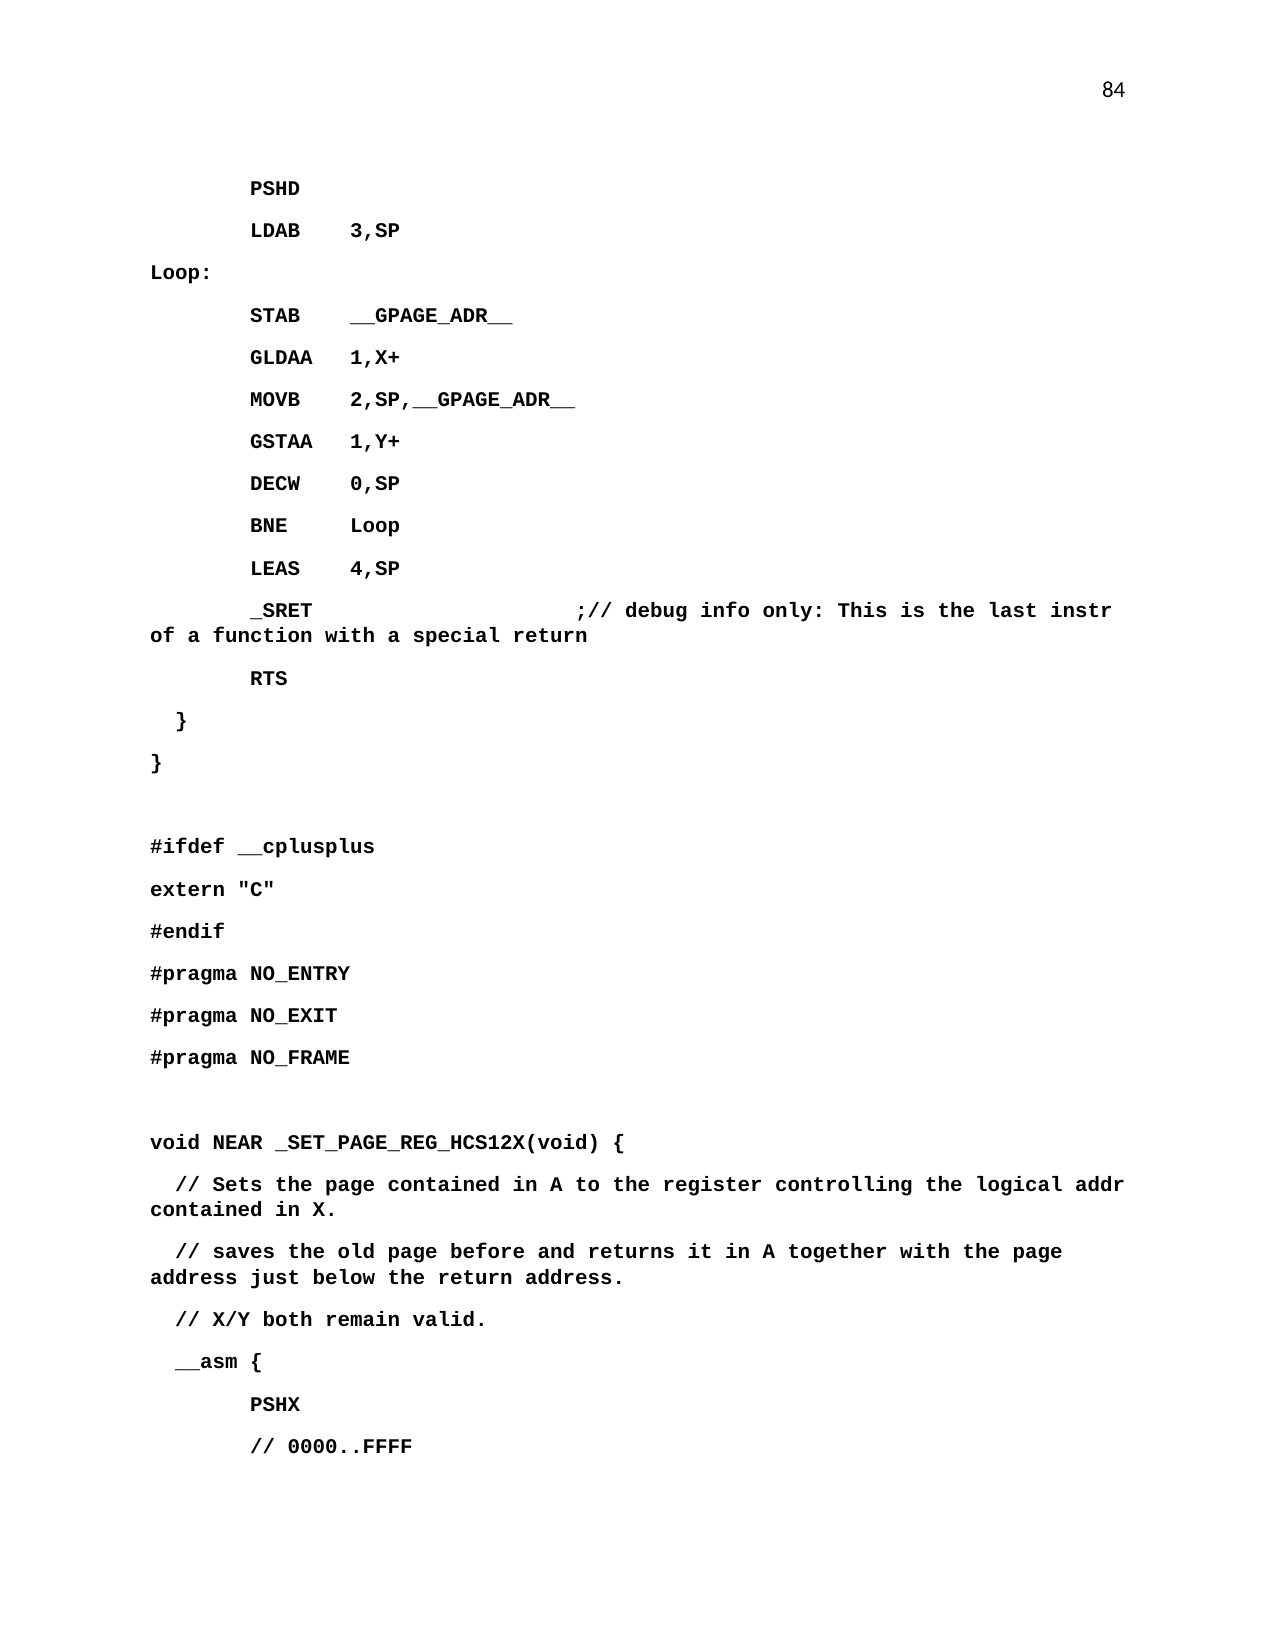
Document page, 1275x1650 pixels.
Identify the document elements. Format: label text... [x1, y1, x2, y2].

text #pragma NO_ENTRY [150, 963, 1125, 987]
text LEAS 4,SP [150, 558, 1125, 581]
text void NEAR _SET_PAGE_REG_HCS12X(void) { [150, 1132, 1125, 1155]
text } [150, 752, 1125, 776]
text GSTAA 1,Y+ [150, 431, 1125, 455]
text STAB __GPAGE_ADR__ [150, 304, 1125, 328]
text _SRET ;// debug info only: This is the last instr of a function with a special return [150, 600, 1125, 649]
text // saves the old page before and returns it in A together with the page address just below the return address. [150, 1242, 1125, 1291]
text #ifdef __cplusplus [150, 836, 1125, 860]
text DECW 0,SP [150, 473, 1125, 497]
text GLDAA 1,X+ [150, 347, 1125, 370]
text } [150, 710, 1125, 733]
text Loop: [150, 262, 1125, 286]
text PSHD [150, 178, 1125, 202]
text MOVB 2,SP,__GPAGE_ADR__ [150, 389, 1125, 413]
text LDAB 3,SP [150, 220, 1125, 244]
text // X/Y both remain valid. [150, 1309, 1125, 1333]
text PSHX [150, 1394, 1125, 1417]
text RTS [150, 668, 1125, 691]
text #endif [150, 921, 1125, 944]
text // Sets the page contained in A to the register controlling the logical addr contained in X. [150, 1174, 1125, 1223]
text #pragma NO_EXIT [150, 1005, 1125, 1029]
text // 0000..FFFF [150, 1436, 1125, 1459]
text __asm { [150, 1351, 1125, 1375]
text BNE Loop [150, 516, 1125, 539]
text #pragma NO_FRAME [150, 1047, 1125, 1071]
text extern "C" [150, 878, 1125, 902]
